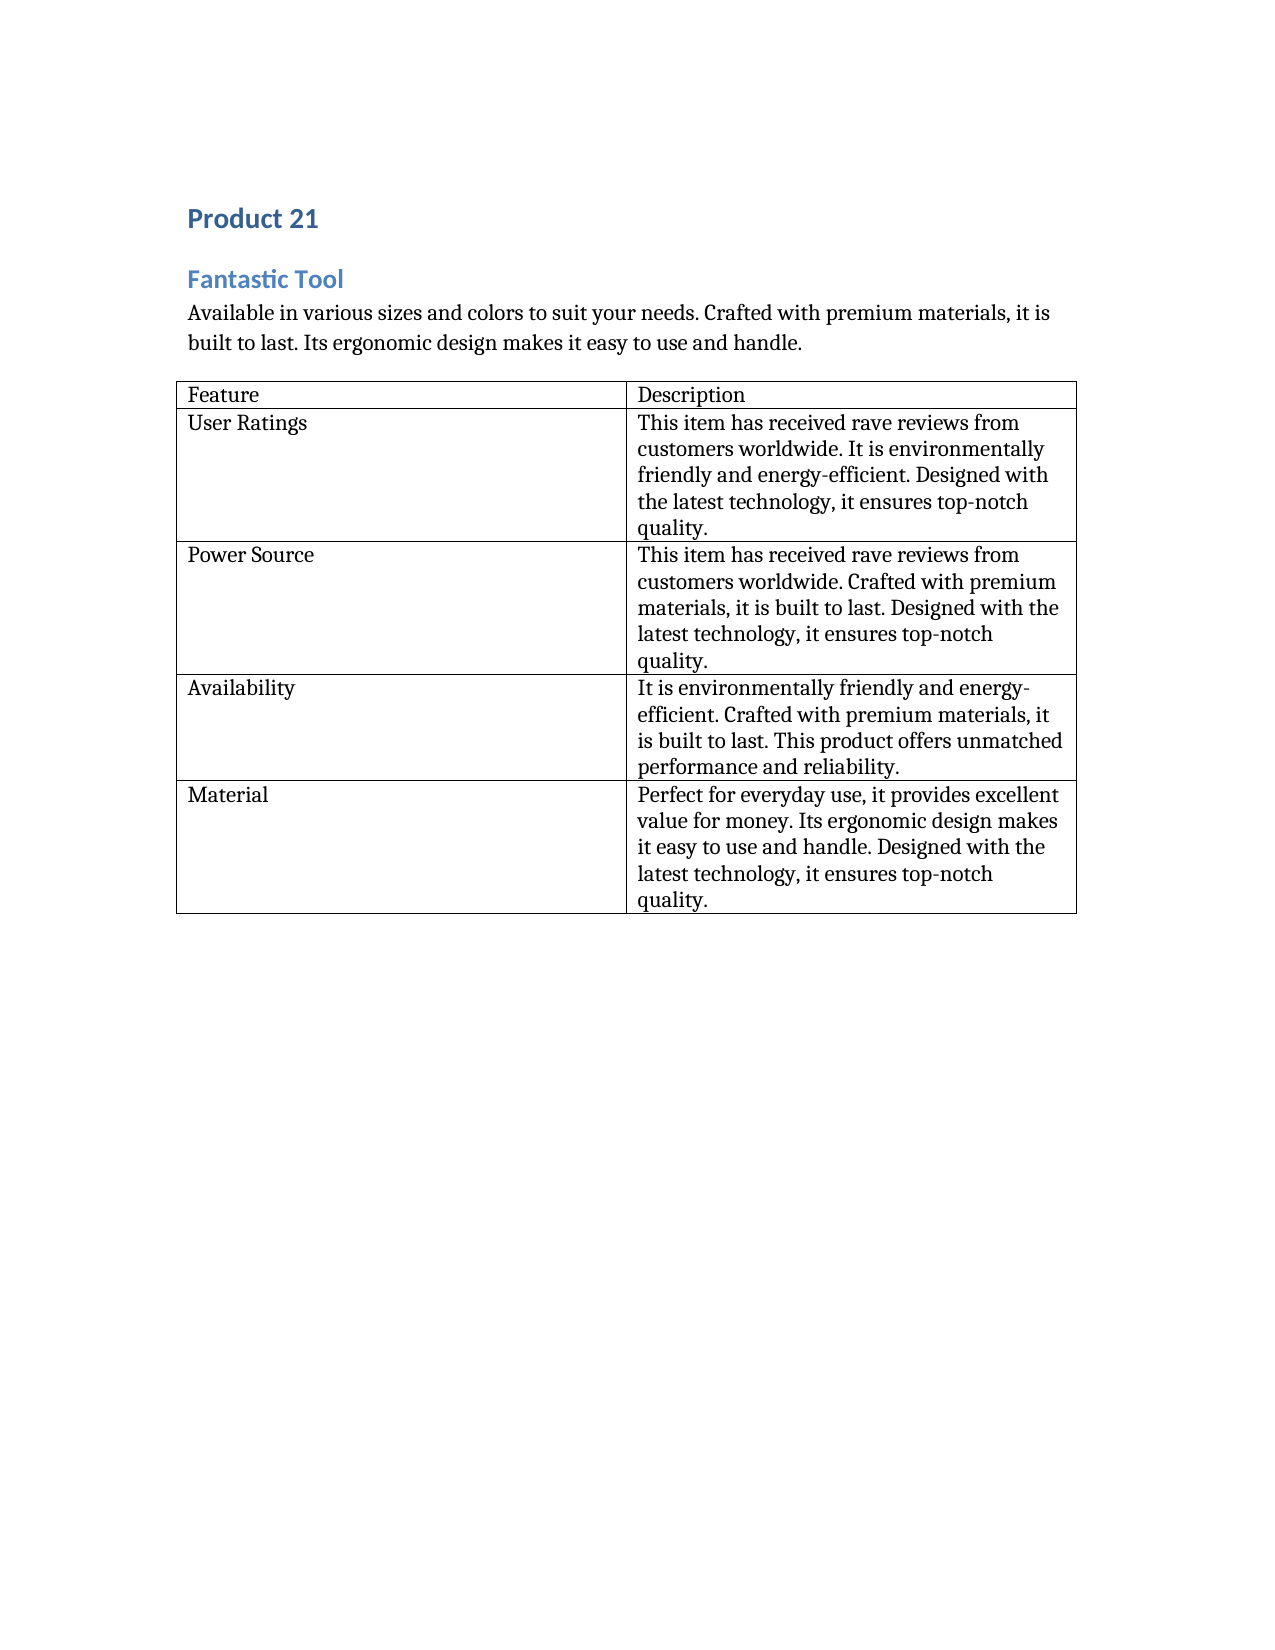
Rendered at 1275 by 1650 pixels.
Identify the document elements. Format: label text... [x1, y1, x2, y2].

subtitle Product 21 [187, 200, 1087, 236]
table_cell Availability [177, 675, 626, 780]
subtitle Fantastic Tool [187, 262, 1087, 295]
table_cell This item has received rave reviews from customers worldwide. It is environmentally friendly and energy-efficient. Designed with the latest technology, it ensures top-notch quality. [627, 409, 1076, 541]
table_cell User Ratings [177, 409, 626, 541]
table_header Feature [177, 382, 626, 408]
table_cell Power Source [177, 542, 626, 674]
table_cell Material [177, 781, 626, 913]
table_cell Perfect for everyday use, it provides excellent value for money. Its ergonomic design makes it easy to use and handle. Designed with the latest technology, it ensures top-notch quality. [627, 781, 1076, 913]
table_cell It is environmentally friendly and energy-efficient. Crafted with premium materials, it is built to last. This product offers unmatched performance and reliability. [627, 675, 1076, 780]
table_cell This item has received rave reviews from customers worldwide. Crafted with premium materials, it is built to last. Designed with the latest technology, it ensures top-notch quality. [627, 542, 1076, 674]
table_header Description [627, 382, 1076, 408]
text Available in various sizes and colors to suit your needs. Crafted with premium materials, it is built to last. Its ergonomic design makes it easy to use and handle. [187, 300, 1087, 356]
